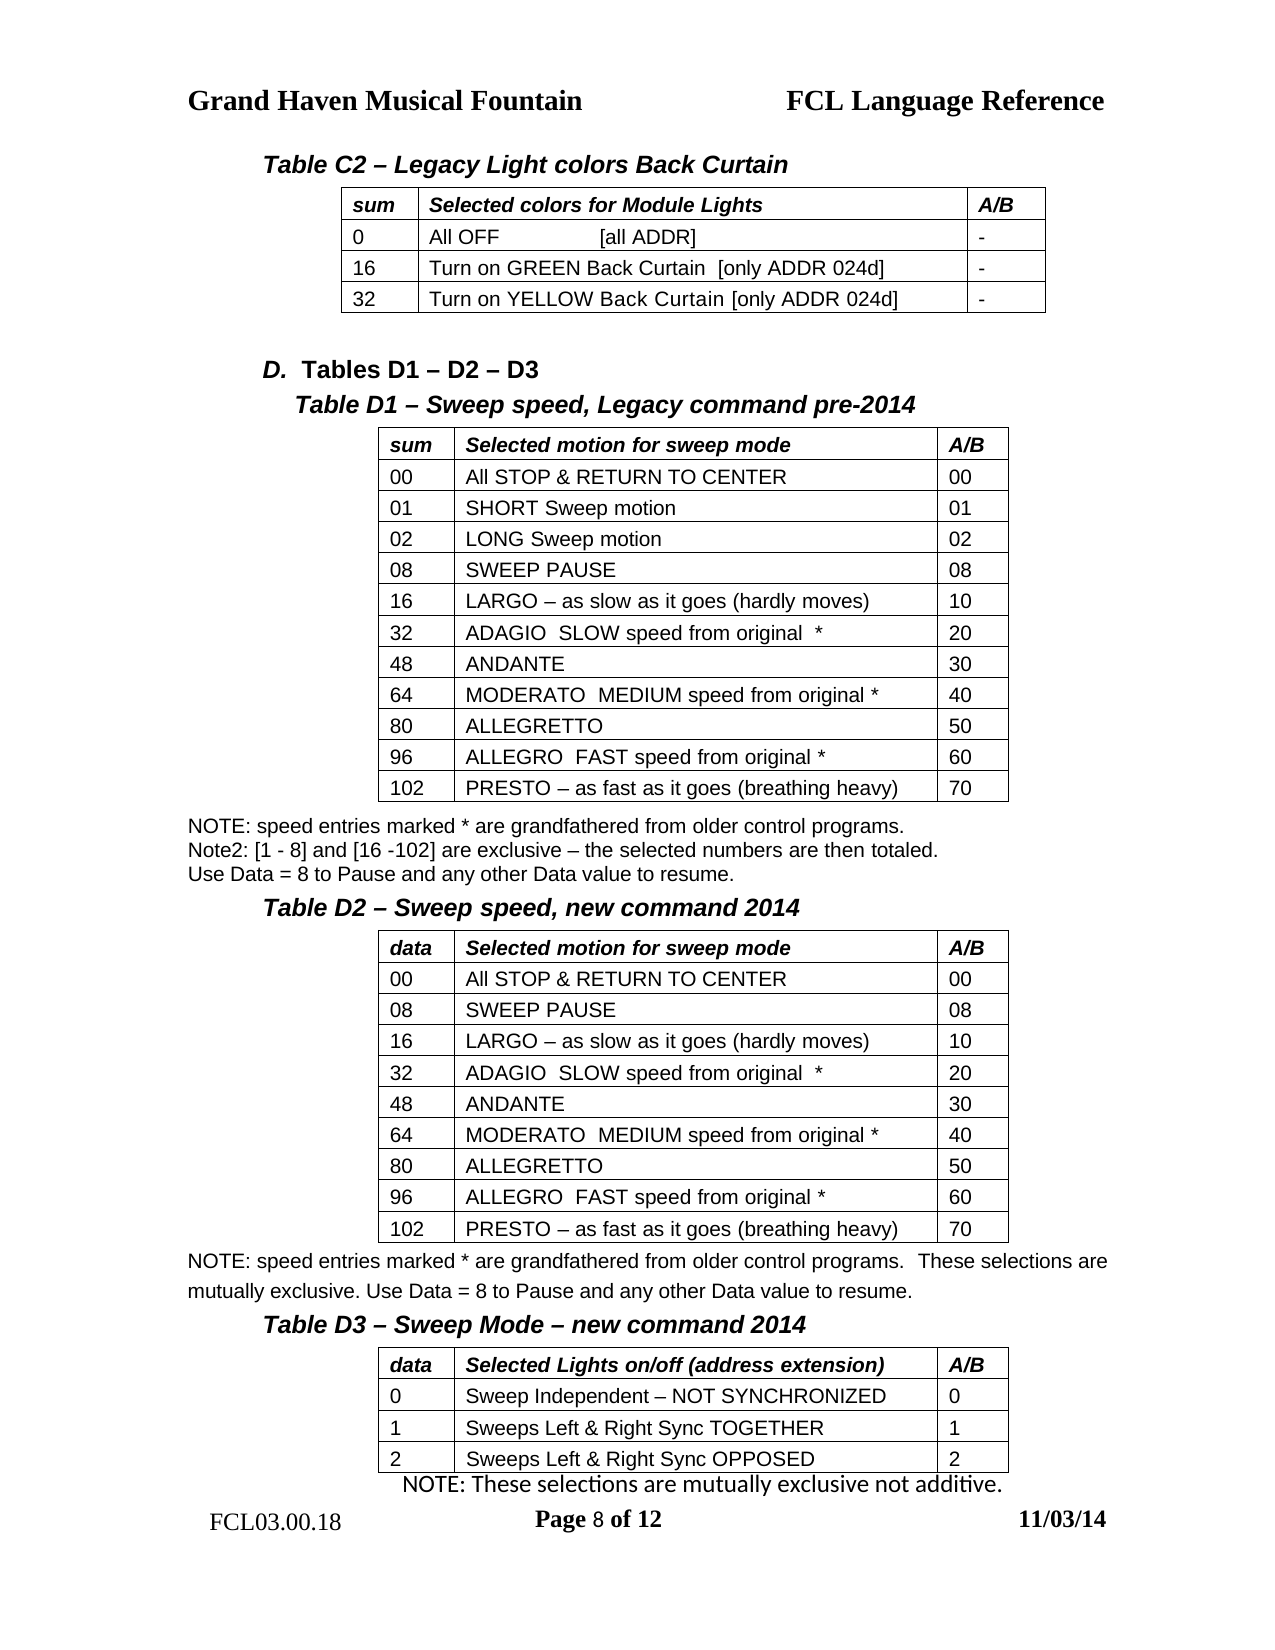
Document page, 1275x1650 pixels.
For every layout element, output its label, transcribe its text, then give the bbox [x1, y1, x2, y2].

table_header Selected colors for Module Lights [419, 188, 967, 219]
table_cell [840, 1442, 937, 1472]
table_header A/B [968, 188, 1045, 219]
table_cell 32 [379, 616, 454, 646]
table_cell Sweep Independent – NOT SYNCHRONIZED [455, 1379, 937, 1409]
table_cell 02 [938, 522, 1008, 552]
table_header Selected Lights on/off (address extension) [455, 1348, 937, 1378]
table_cell LARGO – as slow as it goes (hardly moves) [455, 1025, 937, 1055]
text NOTE: These selections are mutually exclusive not additive. [327, 1472, 1196, 1497]
table_cell 16 [379, 1025, 454, 1055]
table_cell 1 [379, 1411, 454, 1441]
table_cell 00 [938, 963, 1008, 992]
table_cell PRESTO – as fast as it goes (breathing heavy) [455, 1212, 937, 1242]
table_cell All STOP & RETURN TO CENTER [455, 963, 937, 992]
table_cell 01 [379, 491, 454, 521]
table_cell 30 [938, 1087, 1008, 1117]
table_cell 20 [938, 616, 1008, 646]
table_cell All OFF [all ADDR] [419, 220, 967, 250]
table_cell 0 [342, 220, 418, 250]
table_cell 00 [379, 963, 454, 992]
table_cell 64 [379, 678, 454, 708]
table_cell 02 [379, 522, 454, 552]
table_cell 40 [938, 1118, 1008, 1148]
table_cell 00 [379, 460, 454, 490]
table_cell Sweeps Left & Right Sync TOGETHER [455, 1411, 937, 1441]
table_cell PRESTO – as fast as it goes (breathing heavy) [455, 771, 937, 801]
table_cell ALLEGRETTO [455, 709, 937, 739]
table_cell 70 [938, 771, 1008, 801]
table_cell SHORT Sweep motion [455, 491, 937, 521]
table_cell 08 [379, 553, 454, 583]
table_header Selected motion for sweep mode [455, 428, 937, 459]
table_cell 10 [938, 584, 1008, 614]
table_cell MODERATO ­­ MEDIUM speed from original * [455, 1118, 937, 1148]
table_header A/B [938, 931, 1008, 961]
subtitle Table D3 – Sweep Mode – new command 2014 [262, 1310, 1196, 1338]
table_cell 08 [379, 994, 454, 1023]
table_cell Turn on GREEN Back Curtain [only ADDR 024d] [419, 251, 967, 281]
table_header sum [379, 428, 454, 459]
table_cell ALLEGRO ­­ FAST speed from original * [455, 740, 937, 770]
table_cell 96 [379, 740, 454, 770]
table_cell 50 [938, 709, 1008, 739]
table_cell 50 [938, 1149, 1008, 1179]
table_cell SWEEP PAUSE [455, 553, 937, 583]
subtitle Table C2 – Legacy Light colors Back Curtain [262, 150, 1196, 179]
table_cell Turn on YELLOW Back Curtain [only ADDR 024d] [419, 282, 967, 312]
table_header data [379, 931, 454, 961]
table_cell 2 [938, 1442, 1008, 1472]
table_cell ALLEGRO ­­ FAST speed from original * [455, 1180, 937, 1211]
table_cell 40 [938, 678, 1008, 708]
table_header A/B [938, 1348, 1008, 1378]
table_cell Sweeps Left & Right Sync OPPOSED [466, 1442, 840, 1472]
table_cell 32 [342, 282, 418, 312]
table_cell ANDANTE [455, 1087, 937, 1117]
table_header sum [342, 188, 418, 219]
table_cell - [968, 220, 1045, 250]
table_cell 08 [938, 994, 1008, 1023]
table_cell ANDANTE [455, 647, 937, 677]
table_cell - [968, 282, 1045, 312]
table_cell 80 [379, 709, 454, 739]
table_cell LARGO – as slow as it goes (hardly moves) [455, 584, 937, 614]
table_cell [455, 1442, 466, 1472]
table_cell - [968, 251, 1045, 281]
table_cell 60 [938, 1180, 1008, 1211]
text NOTE: speed entries marked * are grandfathered from older control programs. Note2: [1 - 8] and [16 -102] are exclusive – the selected numbers are then totaled. Use Data = 8 to Pause and any other Data value to resume. [188, 814, 1116, 886]
table_cell SWEEP PAUSE [455, 994, 937, 1023]
text NOTE: speed entries marked * are grandfathered from older control programs. These selections are mutually exclusive. Use Data = 8 to Pause and any other Data value to resume. [187, 1248, 1117, 1303]
table_cell 70 [938, 1212, 1008, 1242]
table_cell 48 [379, 1087, 454, 1117]
table_cell 2 [379, 1442, 454, 1472]
table_header data [379, 1348, 454, 1378]
table_cell 102 [379, 771, 454, 801]
table_cell ADAGIO ­­ SLOW speed from original * [455, 616, 937, 646]
subtitle Table D1 – Sweep speed, Legacy command pre-2014 [262, 390, 1196, 419]
table_cell All STOP & RETURN TO CENTER [455, 460, 937, 490]
table_cell 102 [379, 1212, 454, 1242]
table_cell ALLEGRETTO [455, 1149, 937, 1179]
table_cell MODERATO ­­ MEDIUM speed from original * [455, 678, 937, 708]
table_cell 01 [938, 491, 1008, 521]
table_cell 20 [938, 1056, 1008, 1086]
table_cell 0 [938, 1379, 1008, 1409]
table_cell 1 [938, 1411, 1008, 1441]
table_header Selected motion for sweep mode [455, 931, 937, 961]
table_cell 10 [938, 1025, 1008, 1055]
table_cell 0 [379, 1379, 454, 1409]
table_header A/B [938, 428, 1008, 459]
table_cell ADAGIO ­­ SLOW speed from original * [455, 1056, 937, 1086]
subtitle Tables D1 – D2 – D3 [262, 355, 1196, 383]
table_cell 60 [938, 740, 1008, 770]
table_cell 08 [938, 553, 1008, 583]
table_cell 32 [379, 1056, 454, 1086]
table_cell 96 [379, 1180, 454, 1211]
table_cell 80 [379, 1149, 454, 1179]
table_cell 64 [379, 1118, 454, 1148]
subtitle Table D2 – Sweep speed, new command 2014 [262, 893, 1196, 922]
table_cell 16 [379, 584, 454, 614]
table_cell LONG Sweep motion [455, 522, 937, 552]
table_cell 30 [938, 647, 1008, 677]
table_cell 16 [342, 251, 418, 281]
table_cell 48 [379, 647, 454, 677]
table_cell 00 [938, 460, 1008, 490]
